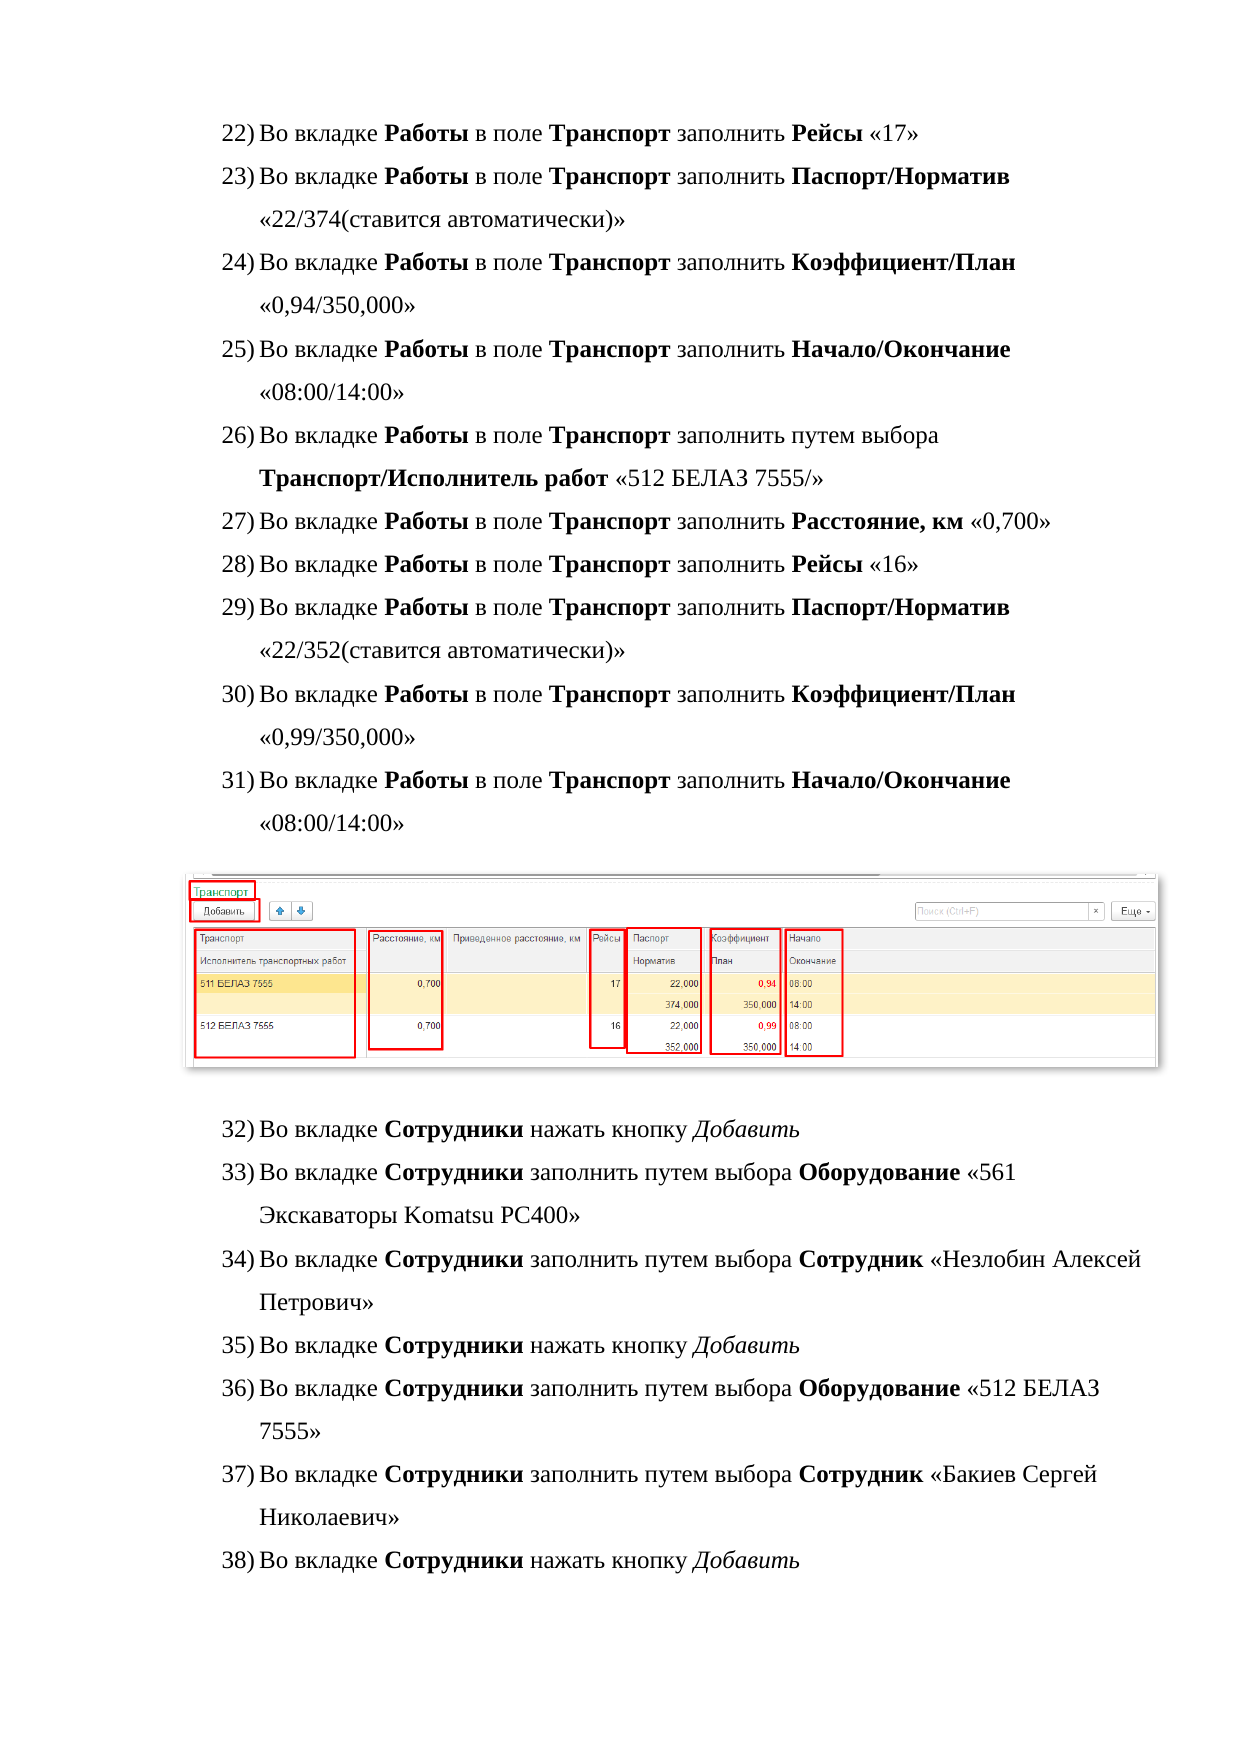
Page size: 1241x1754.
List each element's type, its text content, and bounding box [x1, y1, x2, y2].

list Во вкладке Сотрудники заполнить путем выбора Сотрудник «Незлобин Алексей Петрович» [221, 1244, 1152, 1316]
list Во вкладке Работы в поле Транспорт заполнить путем выбора Транспорт/Исполнитель работ «512 БЕЛАЗ 7555/» [221, 420, 1152, 492]
list Во вкладке Сотрудники нажать кнопку Добавить [221, 1546, 1152, 1574]
list Во вкладке Работы в поле Транспорт заполнить Рейсы «16» [221, 549, 1152, 578]
list Во вкладке Работы в поле Транспорт заполнить Паспорт/Норматив «22/374(ставится автоматически)» [221, 161, 1152, 233]
picture [183, 874, 1158, 1067]
list Во вкладке Сотрудники заполнить путем выбора Сотрудник «Бакиев Сергей Николаевич» [221, 1459, 1152, 1531]
list Во вкладке Работы в поле Транспорт заполнить Коэффициент/План «0,94/350,000» [221, 247, 1152, 319]
list Во вкладке Работы в поле Транспорт заполнить Коэффициент/План «0,99/350,000» [221, 679, 1152, 751]
list Во вкладке Работы в поле Транспорт заполнить Начало/Окончание «08:00/14:00» [221, 765, 1152, 837]
list Во вкладке Сотрудники заполнить путем выбора Оборудование «561 Экскаваторы Komatsu PC400» [221, 1157, 1152, 1229]
list Во вкладке Сотрудники нажать кнопку Добавить [221, 1330, 1152, 1359]
list Во вкладке Сотрудники заполнить путем выбора Оборудование «512 БЕЛАЗ 7555» [221, 1373, 1152, 1445]
list Во вкладке Сотрудники нажать кнопку Добавить [221, 1114, 1152, 1143]
list Во вкладке Работы в поле Транспорт заполнить Расстояние, км «0,700» [221, 506, 1152, 535]
list Во вкладке Работы в поле Транспорт заполнить Паспорт/Норматив «22/352(ставится автоматически)» [221, 592, 1152, 664]
list Во вкладке Работы в поле Транспорт заполнить Начало/Окончание «08:00/14:00» [221, 334, 1152, 406]
list Во вкладке Работы в поле Транспорт заполнить Рейсы «17» [221, 118, 1152, 147]
